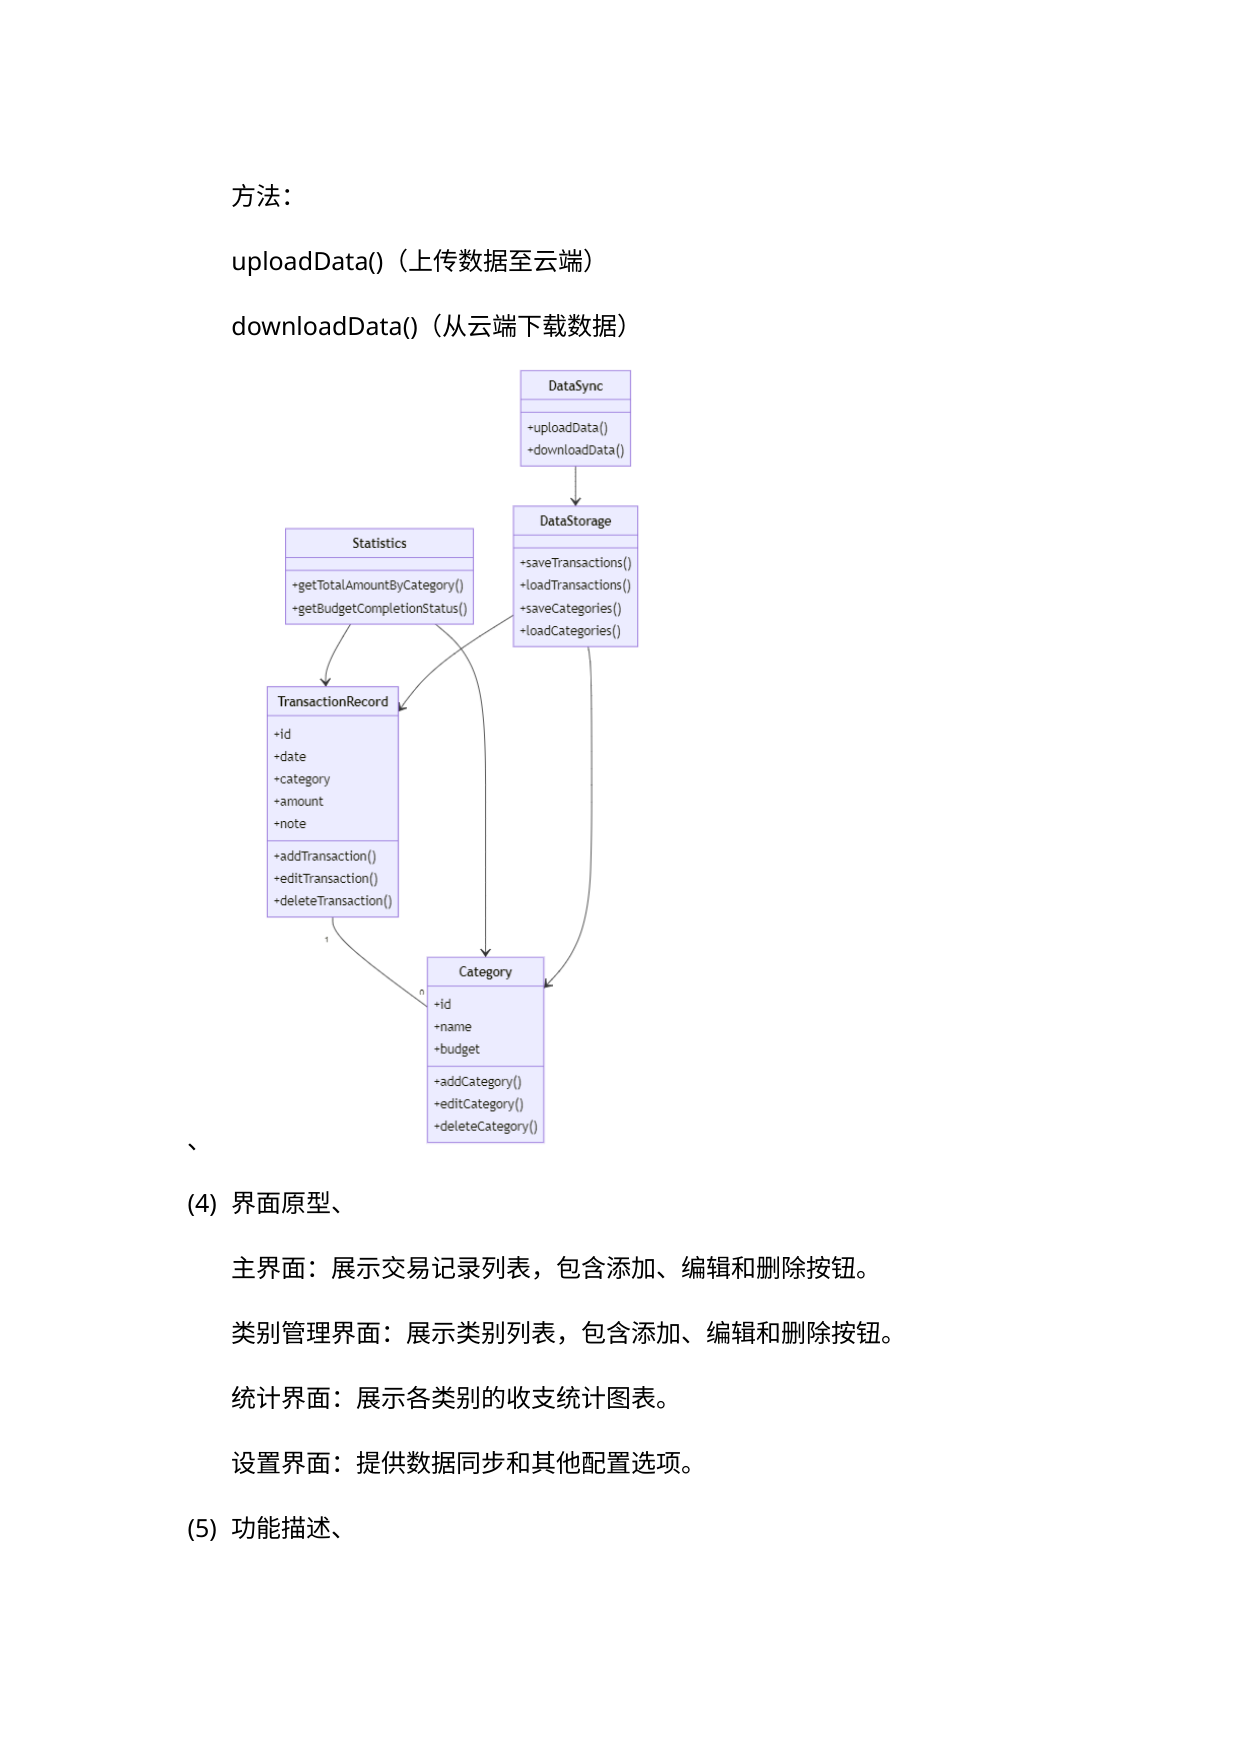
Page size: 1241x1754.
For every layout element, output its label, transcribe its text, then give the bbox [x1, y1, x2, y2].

list downloadData()（从云端下载数据） [187, 292, 1053, 357]
list 功能描述、 [187, 1494, 1053, 1559]
list 界面原型、 [187, 1169, 1053, 1234]
list 类别管理界面：展示类别列表，包含添加、编辑和删除按钮。 [231, 1299, 1053, 1364]
list 统计界面：展示各类别的收支统计图表。 [231, 1364, 1053, 1429]
list 方法： [231, 162, 1053, 227]
list uploadData()（上传数据至云端） [231, 227, 1053, 292]
list 设置界面：提供数据同步和其他配置选项。 [231, 1429, 1053, 1494]
list 主界面：展示交易记录列表，包含添加、编辑和删除按钮。 [231, 1234, 1053, 1299]
picture [212, 357, 757, 1150]
